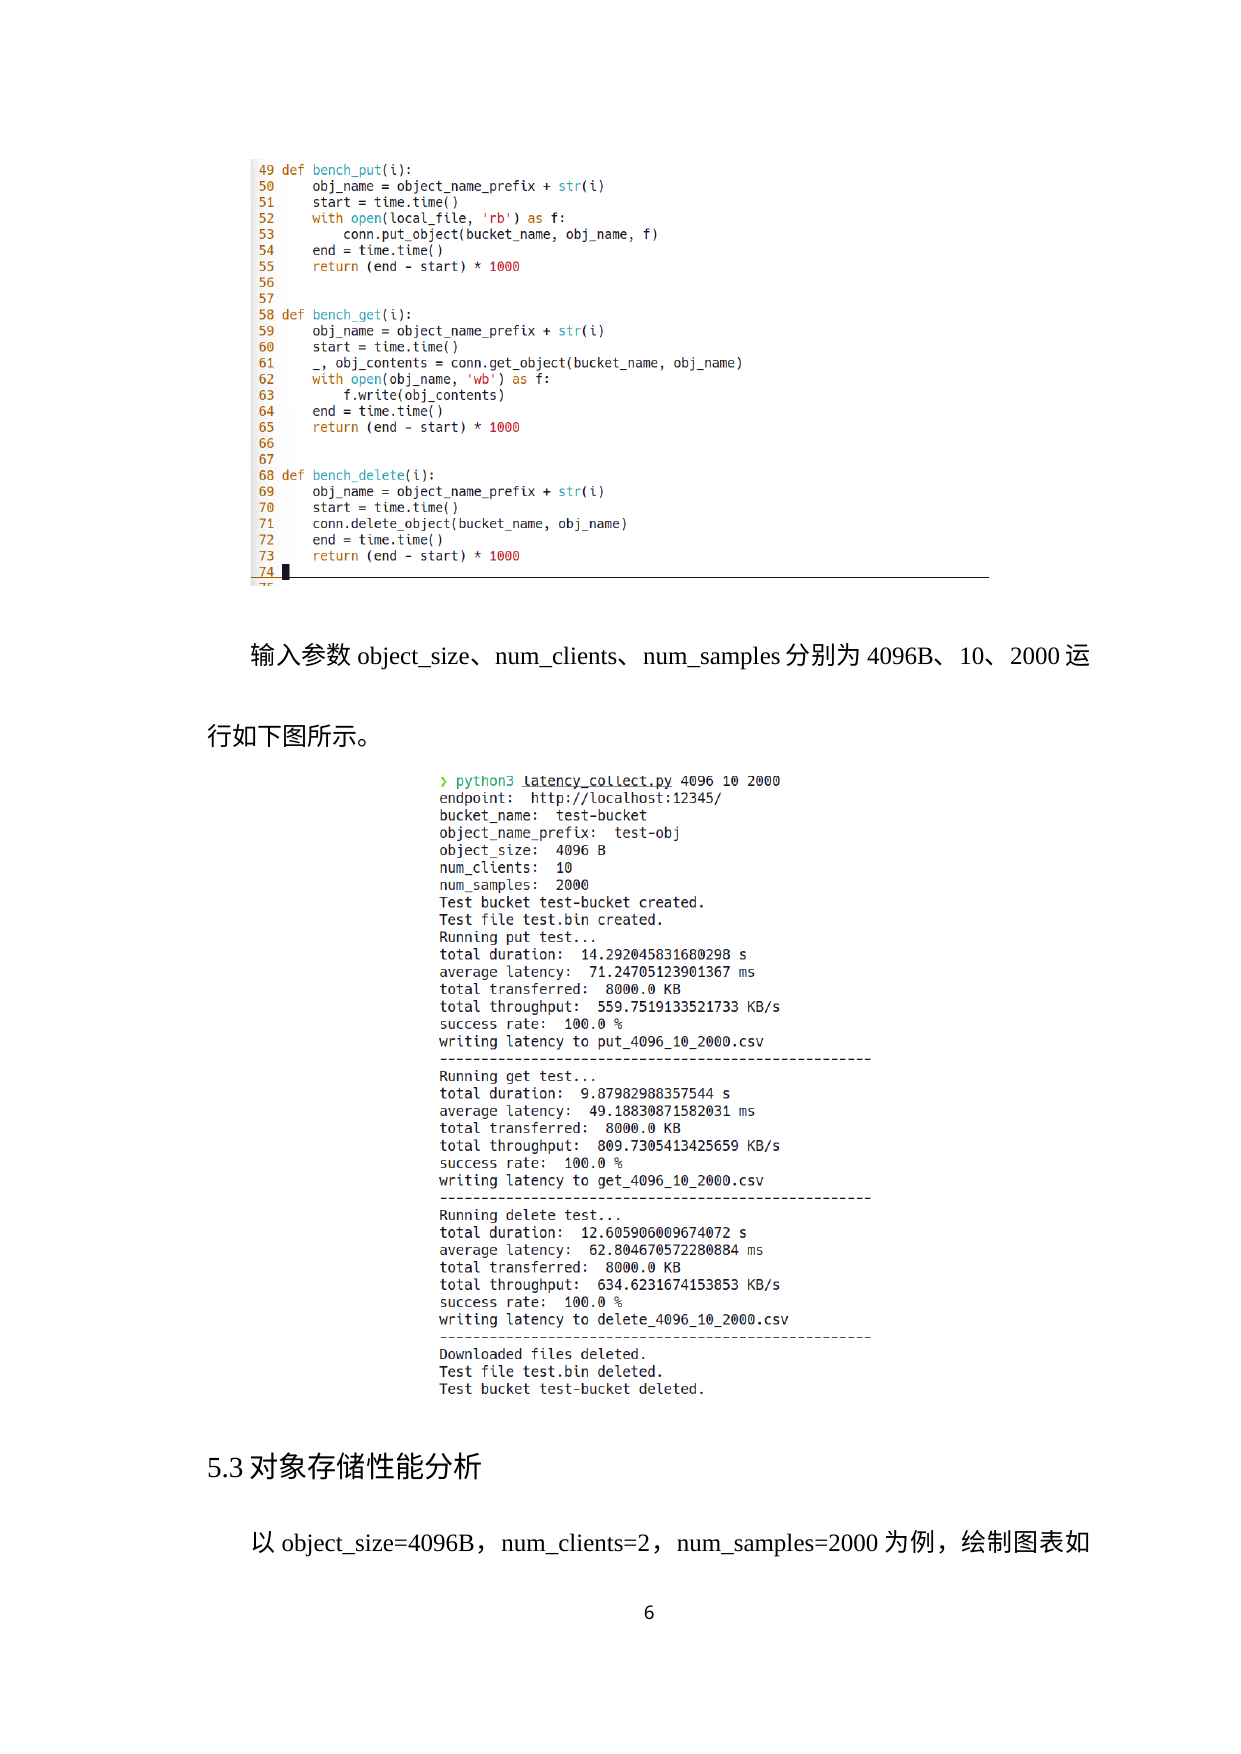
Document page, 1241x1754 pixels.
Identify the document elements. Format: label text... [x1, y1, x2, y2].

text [207, 1508, 1091, 1573]
text 输入参数object_size、num_clients、num_samples分别为4096B、10、2000运行如下图所示。 [207, 621, 1091, 767]
picture [438, 776, 903, 1399]
subtitle 5.3对象存储性能分析 [207, 1433, 1091, 1498]
picture [250, 159, 990, 586]
